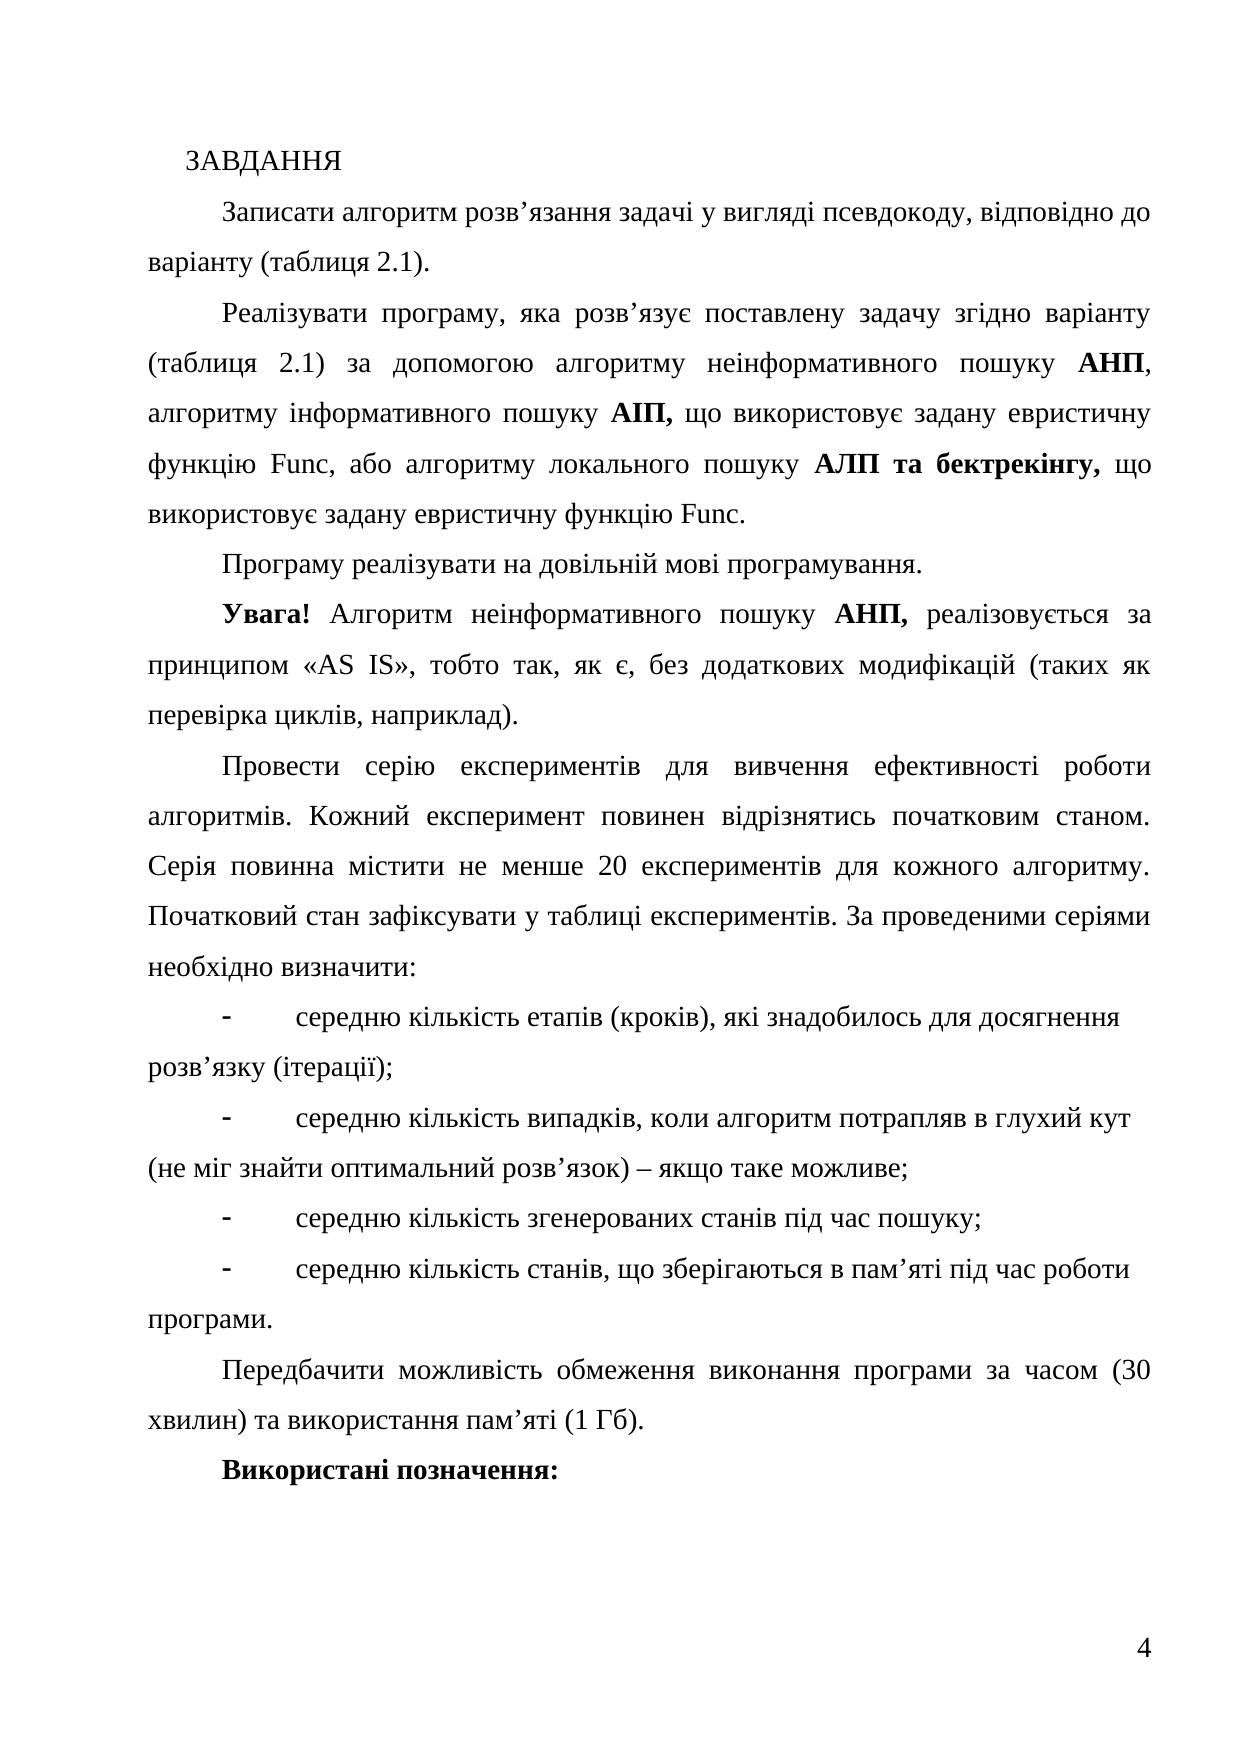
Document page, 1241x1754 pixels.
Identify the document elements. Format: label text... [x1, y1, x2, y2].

text Програму реалізувати на довільній мові програмування. [148, 546, 1152, 580]
list середню кількість етапів (кроків), які знадобилось для досягнення розв’язку (ітерації); [148, 999, 1152, 1083]
text Провести серію експериментів для вивчення ефективності роботи алгоритмів. Кожний експеримент повинен відрізнятись початковим станом. Серія повинна містити не менше 20 експериментів для кожного алгоритму. Початковий стан зафіксувати у таблиці експериментів. За проведеними серіями необхідно визначити: [148, 748, 1152, 982]
list середню кількість згенерованих станів під час пошуку; [148, 1201, 1152, 1234]
text Увага! Алгоритм неінформативного пошуку АНП, реалізовується за принципом «AS IS», тобто так, як є, без додаткових модифікацій (таких як перевірка циклів, наприклад). [148, 597, 1152, 731]
text Використані позначення: [148, 1452, 1152, 1486]
text Реалізувати програму, яка розв’язує поставлену задачу згідно варіанту (таблиця 2.1) за допомогою алгоритму неінформативного пошуку АНП, алгоритму інформативного пошуку АІП, що використовує задану евристичну функцію Func, або алгоритму локального пошуку АЛП та бектрекінгу, що використовує задану евристичну функцію Func. [148, 295, 1152, 529]
text Передбачити можливість обмеження виконання програми за часом (30 хвилин) та використання пам’яті (1 Гб). [148, 1352, 1152, 1436]
text Записати алгоритм розв’язання задачі у вигляді псевдокоду, відповідно до варіанту (таблиця 2.1). [148, 194, 1152, 278]
subtitle ЗаВдання [185, 143, 1152, 177]
list середню кількість випадків, коли алгоритм потрапляв в глухий кут (не міг знайти оптимальний розв’язок) – якщо таке можливе; [148, 1100, 1152, 1184]
list середню кількість станів, що зберігаються в пам’яті під час роботи програми. [148, 1251, 1152, 1335]
